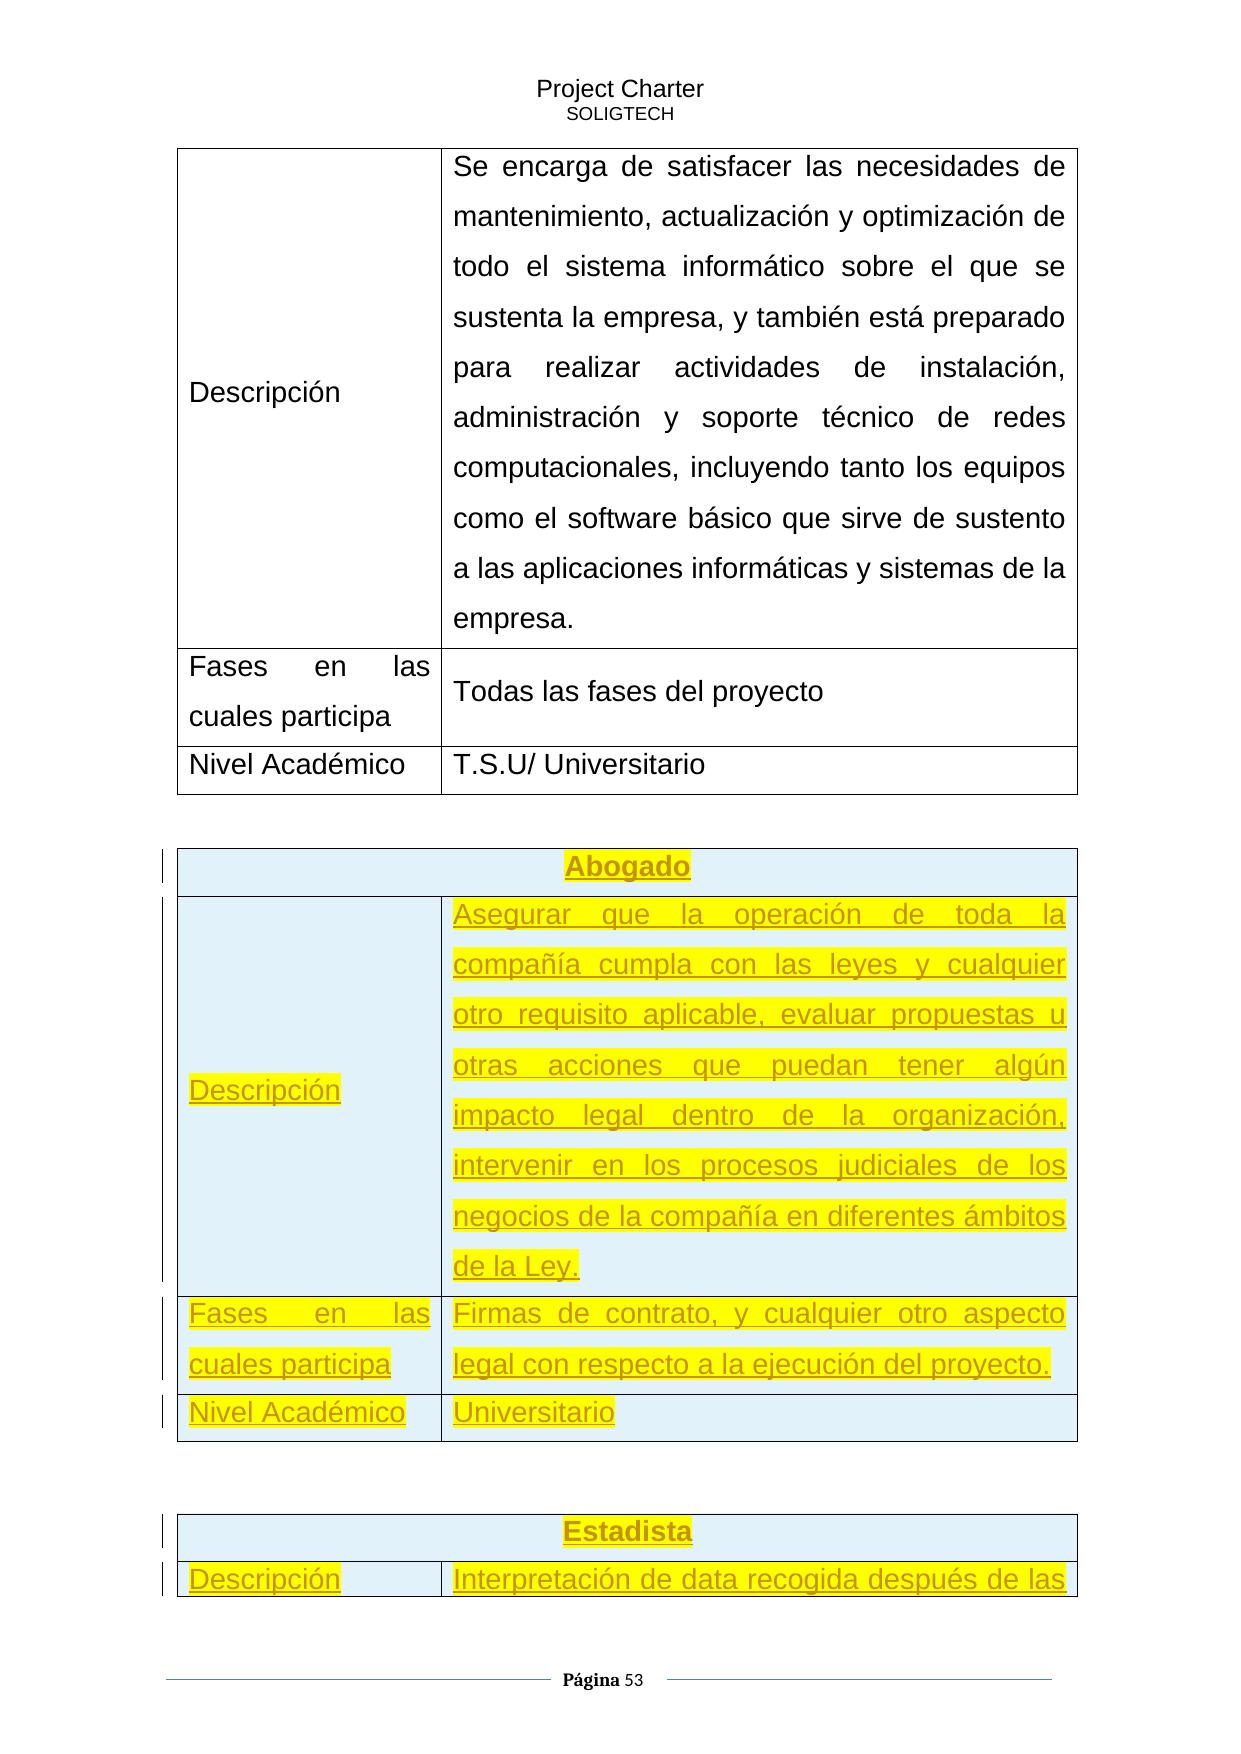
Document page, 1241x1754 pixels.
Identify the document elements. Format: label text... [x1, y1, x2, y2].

table_cell Todas las fases del proyecto [442, 649, 1077, 746]
table_cell T.S.U/ Universitario [442, 747, 1077, 794]
table_cell Fases en las cuales participa [178, 649, 441, 746]
table_cell Nivel Académico [178, 747, 441, 794]
table_cell Se encarga de satisfacer las necesidades de mantenimiento, actualización y optimización de todo el sistema informático sobre el que se sustenta la empresa, y también está preparado para realizar actividades de instalación, administración y soporte técnico de redes computacionales, incluyendo tanto los equipos como el software básico que sirve de sustento a las aplicaciones informáticas y sistemas de la empresa. [442, 149, 1077, 648]
table_cell Descripción [178, 149, 441, 648]
